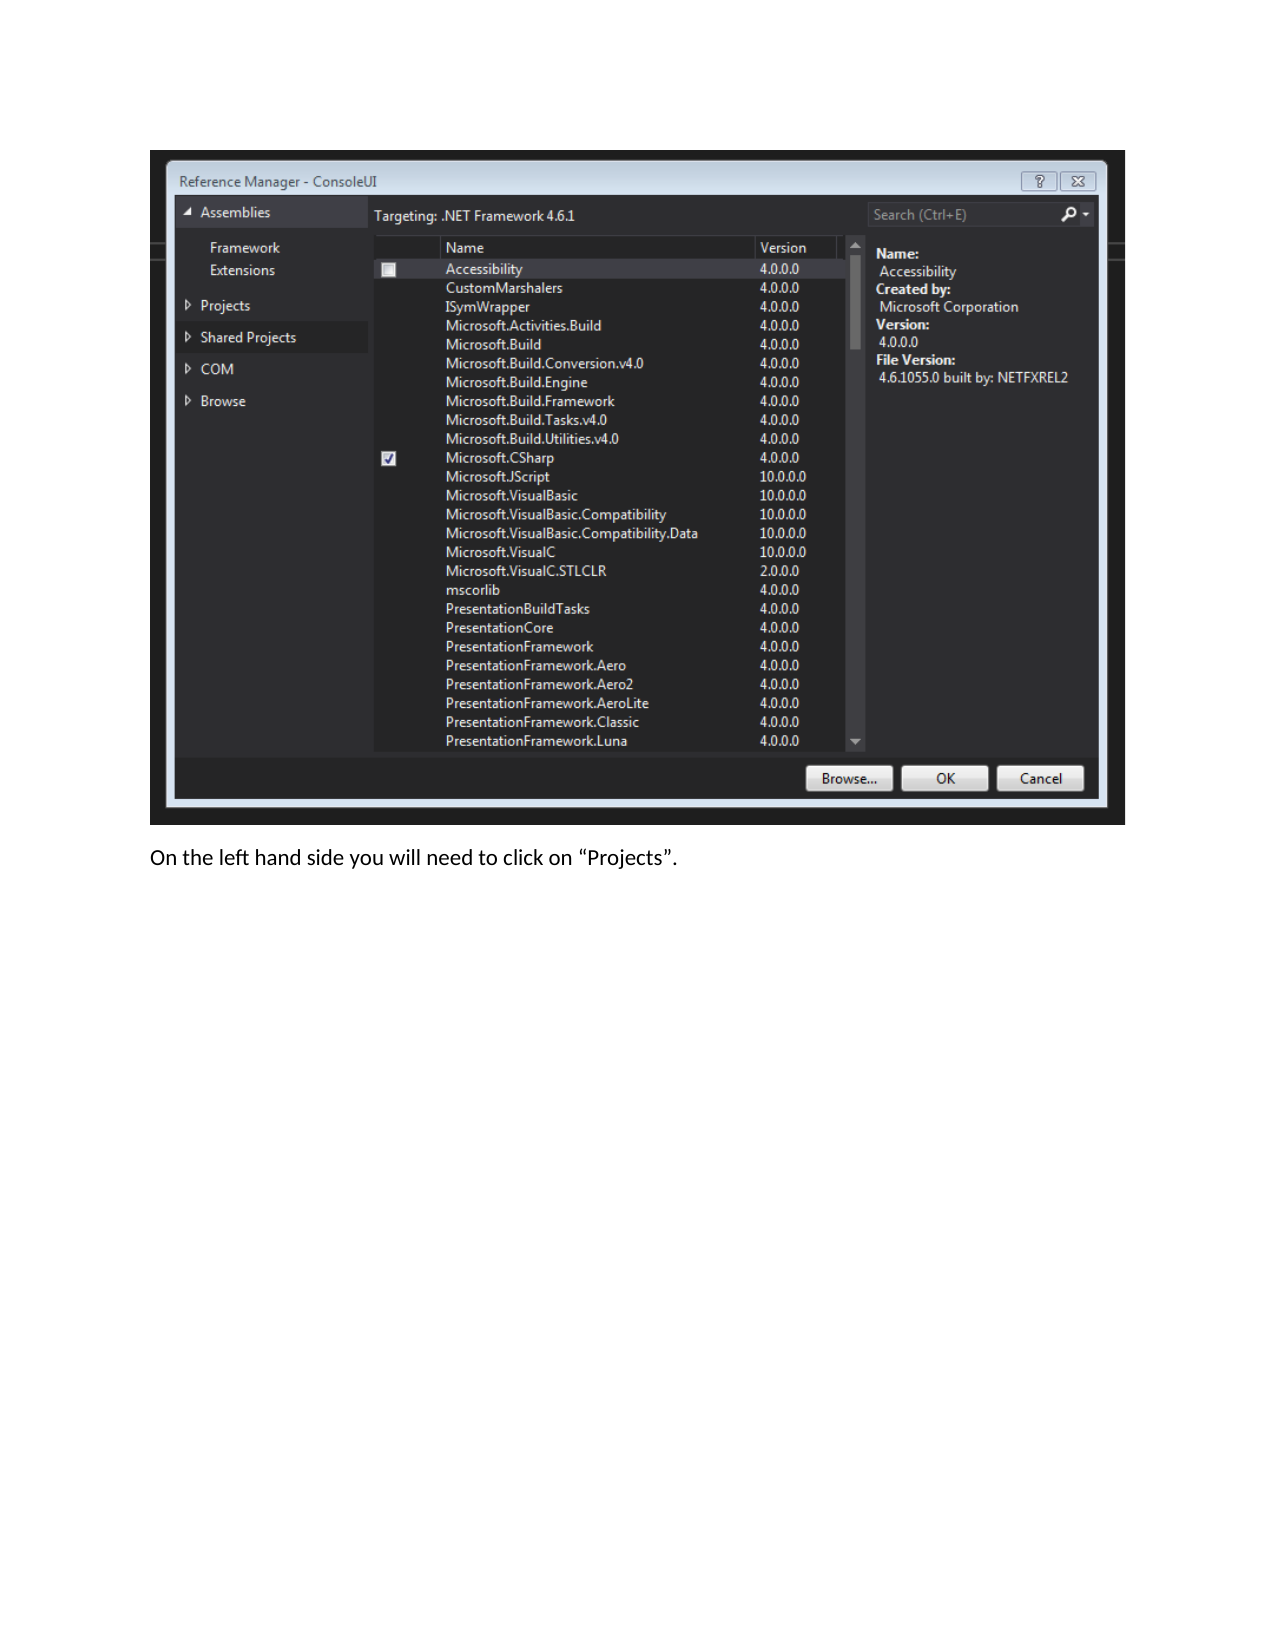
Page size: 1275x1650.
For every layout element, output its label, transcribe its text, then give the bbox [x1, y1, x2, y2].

picture [150, 150, 1125, 825]
text On the left hand side you will need to click on “Projects”. [150, 843, 1125, 872]
